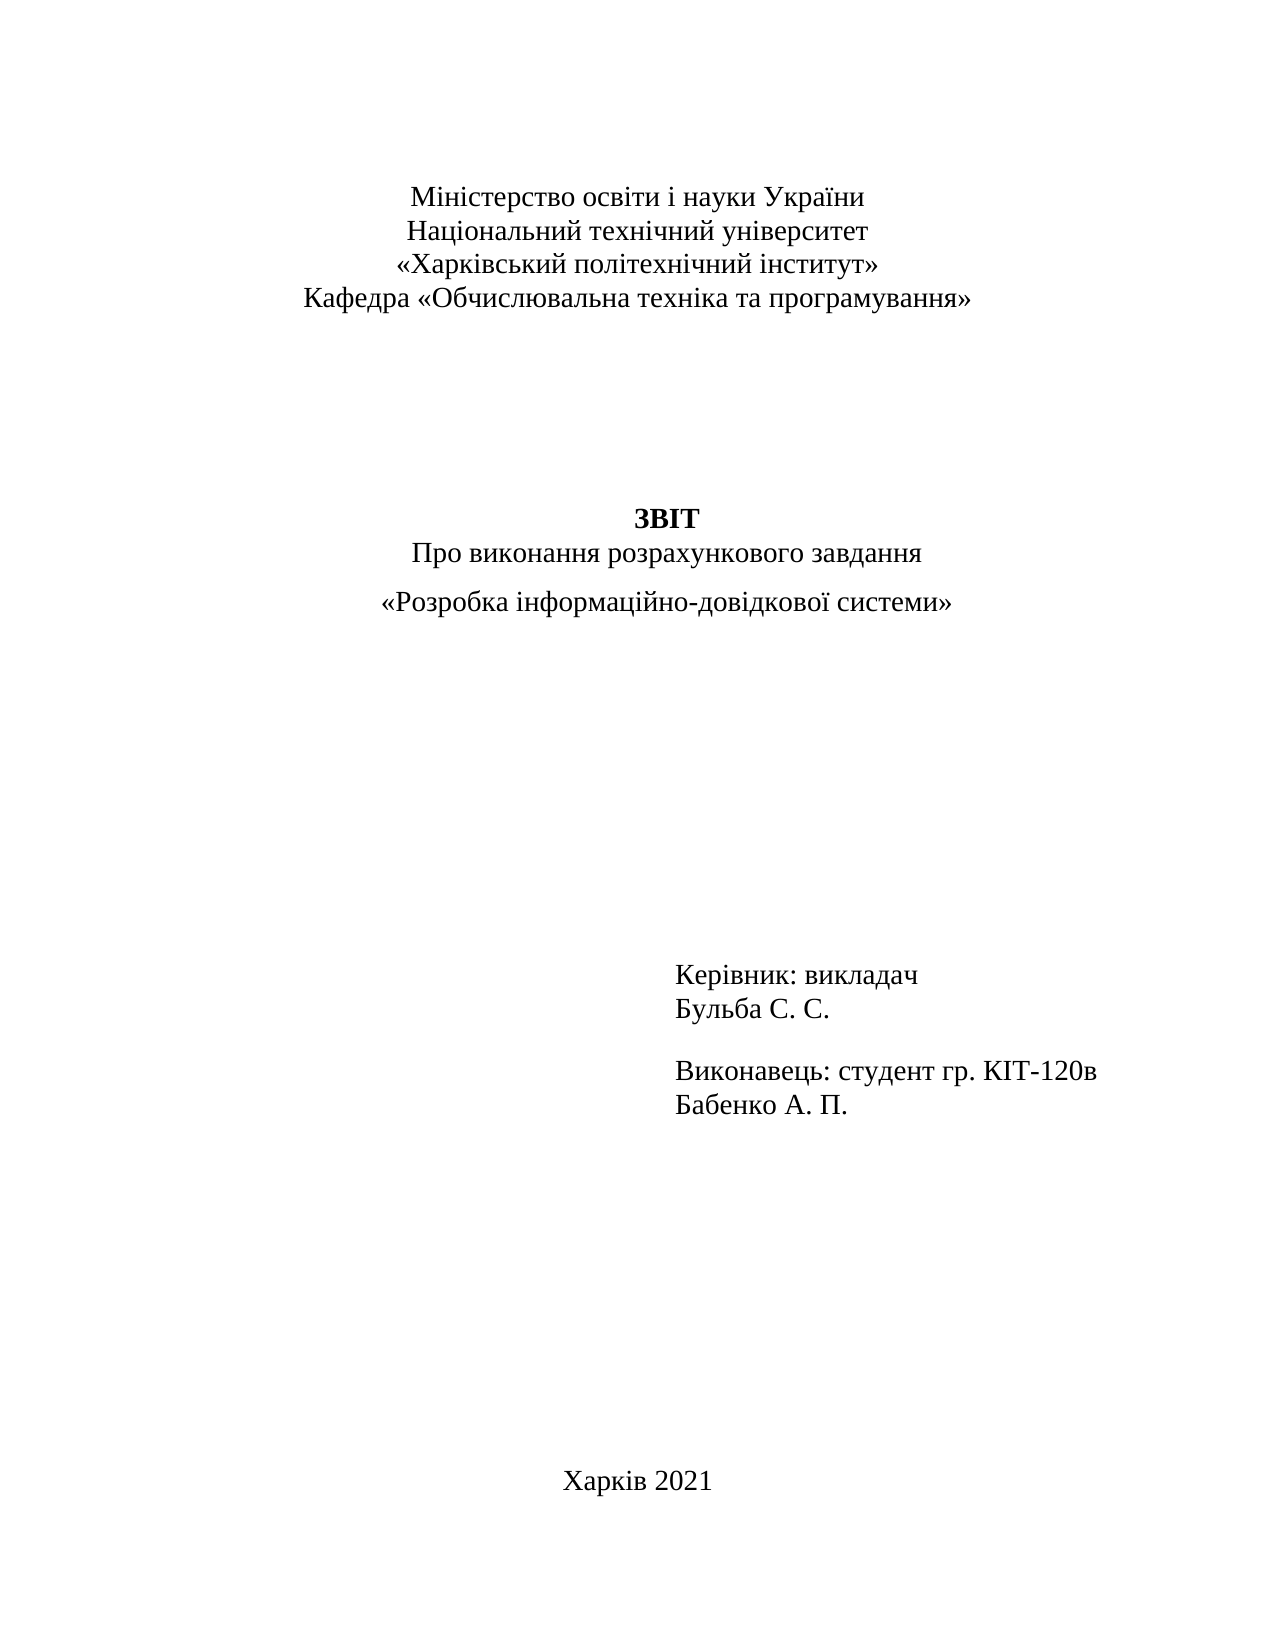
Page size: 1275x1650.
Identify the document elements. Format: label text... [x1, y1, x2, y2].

text Харків 2021 [150, 1463, 1125, 1497]
text «Розробка інформаційно-довідкової системи» [150, 598, 439, 614]
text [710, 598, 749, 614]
text Міністерство освіти і науки України Національний технічний університет «Харківський політехнічний інститут» Кафедра «Обчислювальна техніка та програмування» [150, 179, 1125, 313]
text «Розробка інформаційно-довідкової системи» [761, 598, 1183, 614]
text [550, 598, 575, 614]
text ЗВІТ Про виконання розрахункового завдання [150, 468, 1183, 568]
text Виконавець: студент гр. КІТ-120в Бабенко А. П. [675, 1053, 1125, 1121]
text Керівник: викладач Бульба С. С. [675, 957, 1125, 1024]
